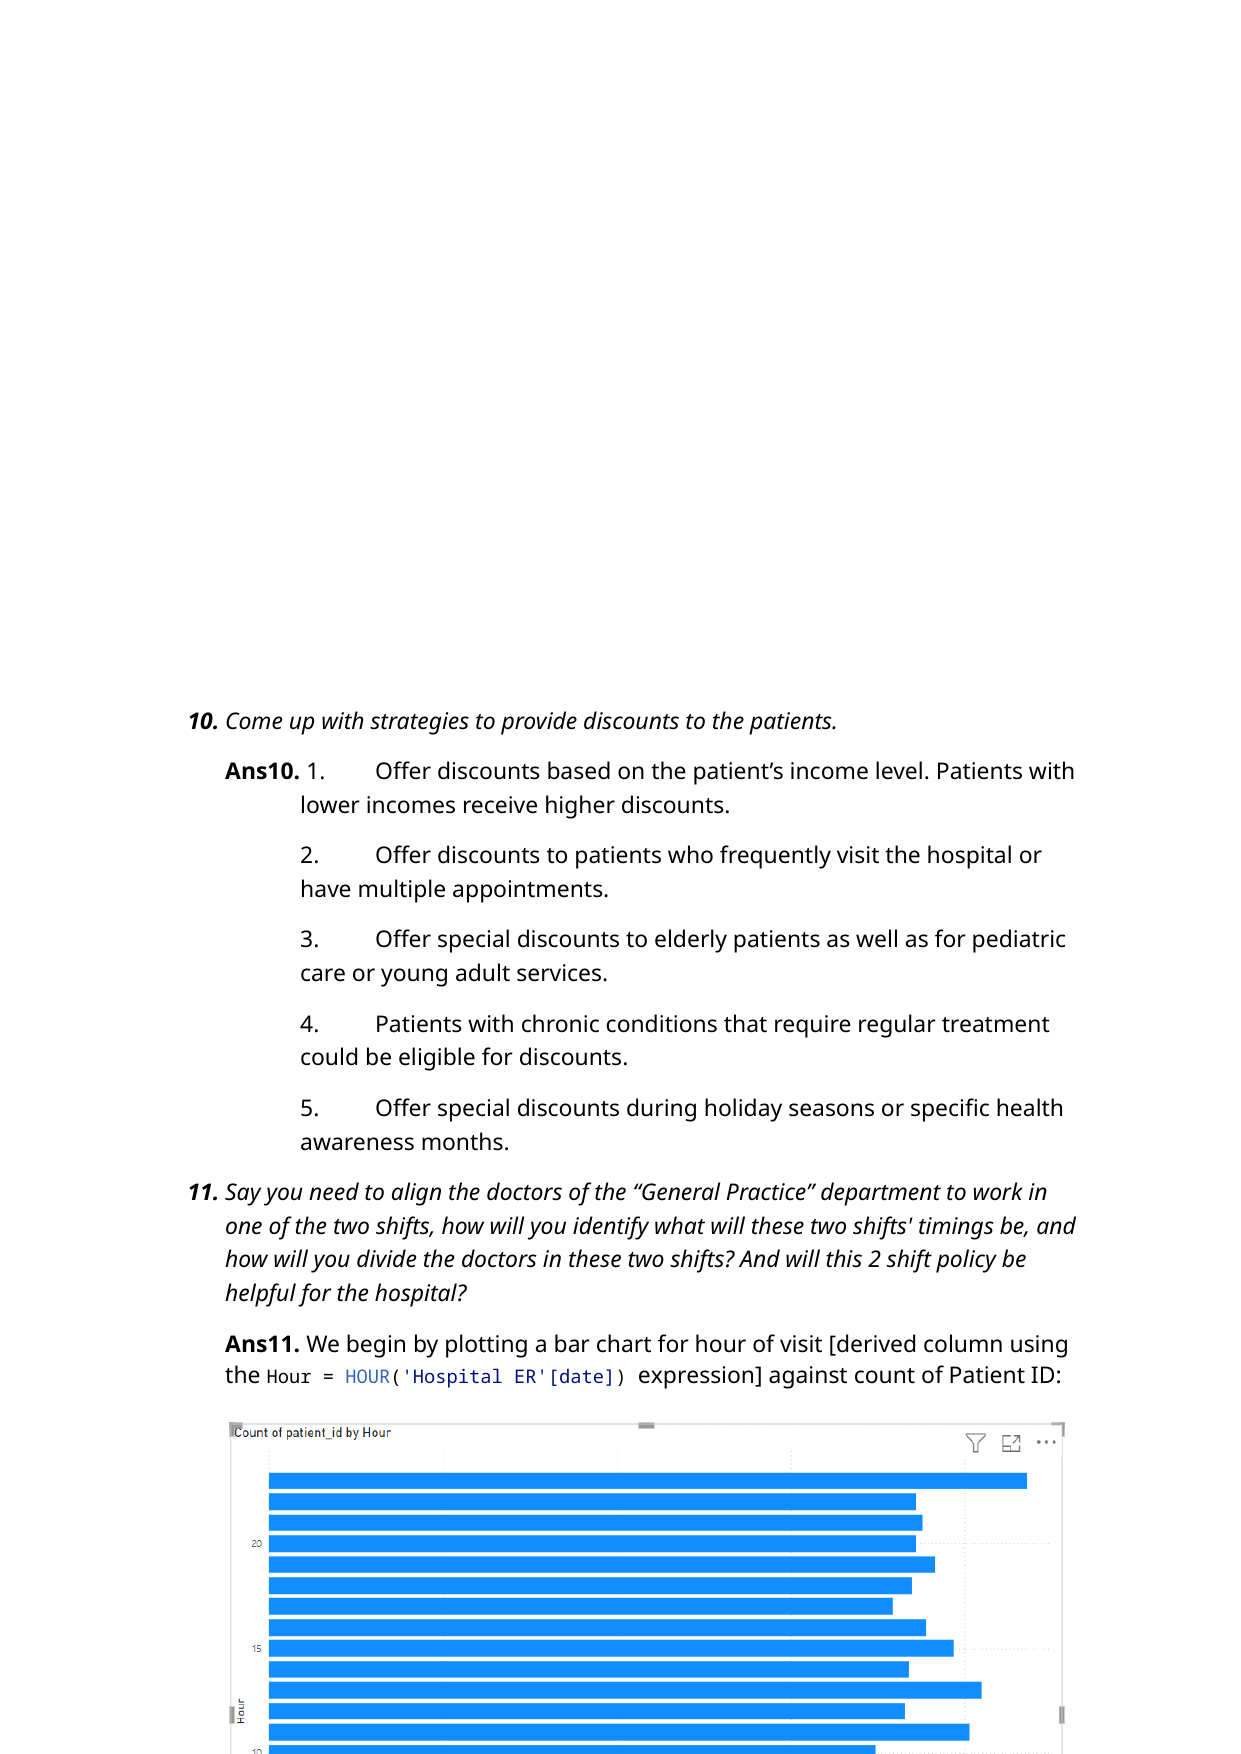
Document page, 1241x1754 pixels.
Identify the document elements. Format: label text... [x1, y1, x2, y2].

text 3. Offer special discounts to elderly patients as well as for pediatric care or young adult services. [300, 923, 1090, 988]
text 2. Offer discounts to patients who frequently visit the hospital or have multiple appointments. [300, 839, 1090, 904]
text Ans10. 1. Offer discounts based on the patient’s income level. Patients with lower incomes receive higher discounts. [225, 755, 1090, 820]
list Come up with strategies to provide discounts to the patients. [187, 704, 1090, 736]
text 5. Offer special discounts during holiday seasons or specific health awareness months. [300, 1092, 1090, 1157]
text Ans11. We begin by plotting a bar chart for hour of visit [derived column using the Hour = HOUR('Hospital ER'[date]) expression] against count of Patient ID: [225, 1327, 1090, 1390]
text 4. Patients with chronic conditions that require regular treatment could be eligible for discounts. [300, 1007, 1090, 1072]
picture [219, 1421, 1091, 1754]
list Say you need to align the doctors of the “General Practice” department to work in one of the two shifts, how will you identify what will these two shifts' timings be, and how will you divide the doctors in these two shifts? And will this 2 shift policy be helpful for the hospital? [187, 1176, 1090, 1308]
